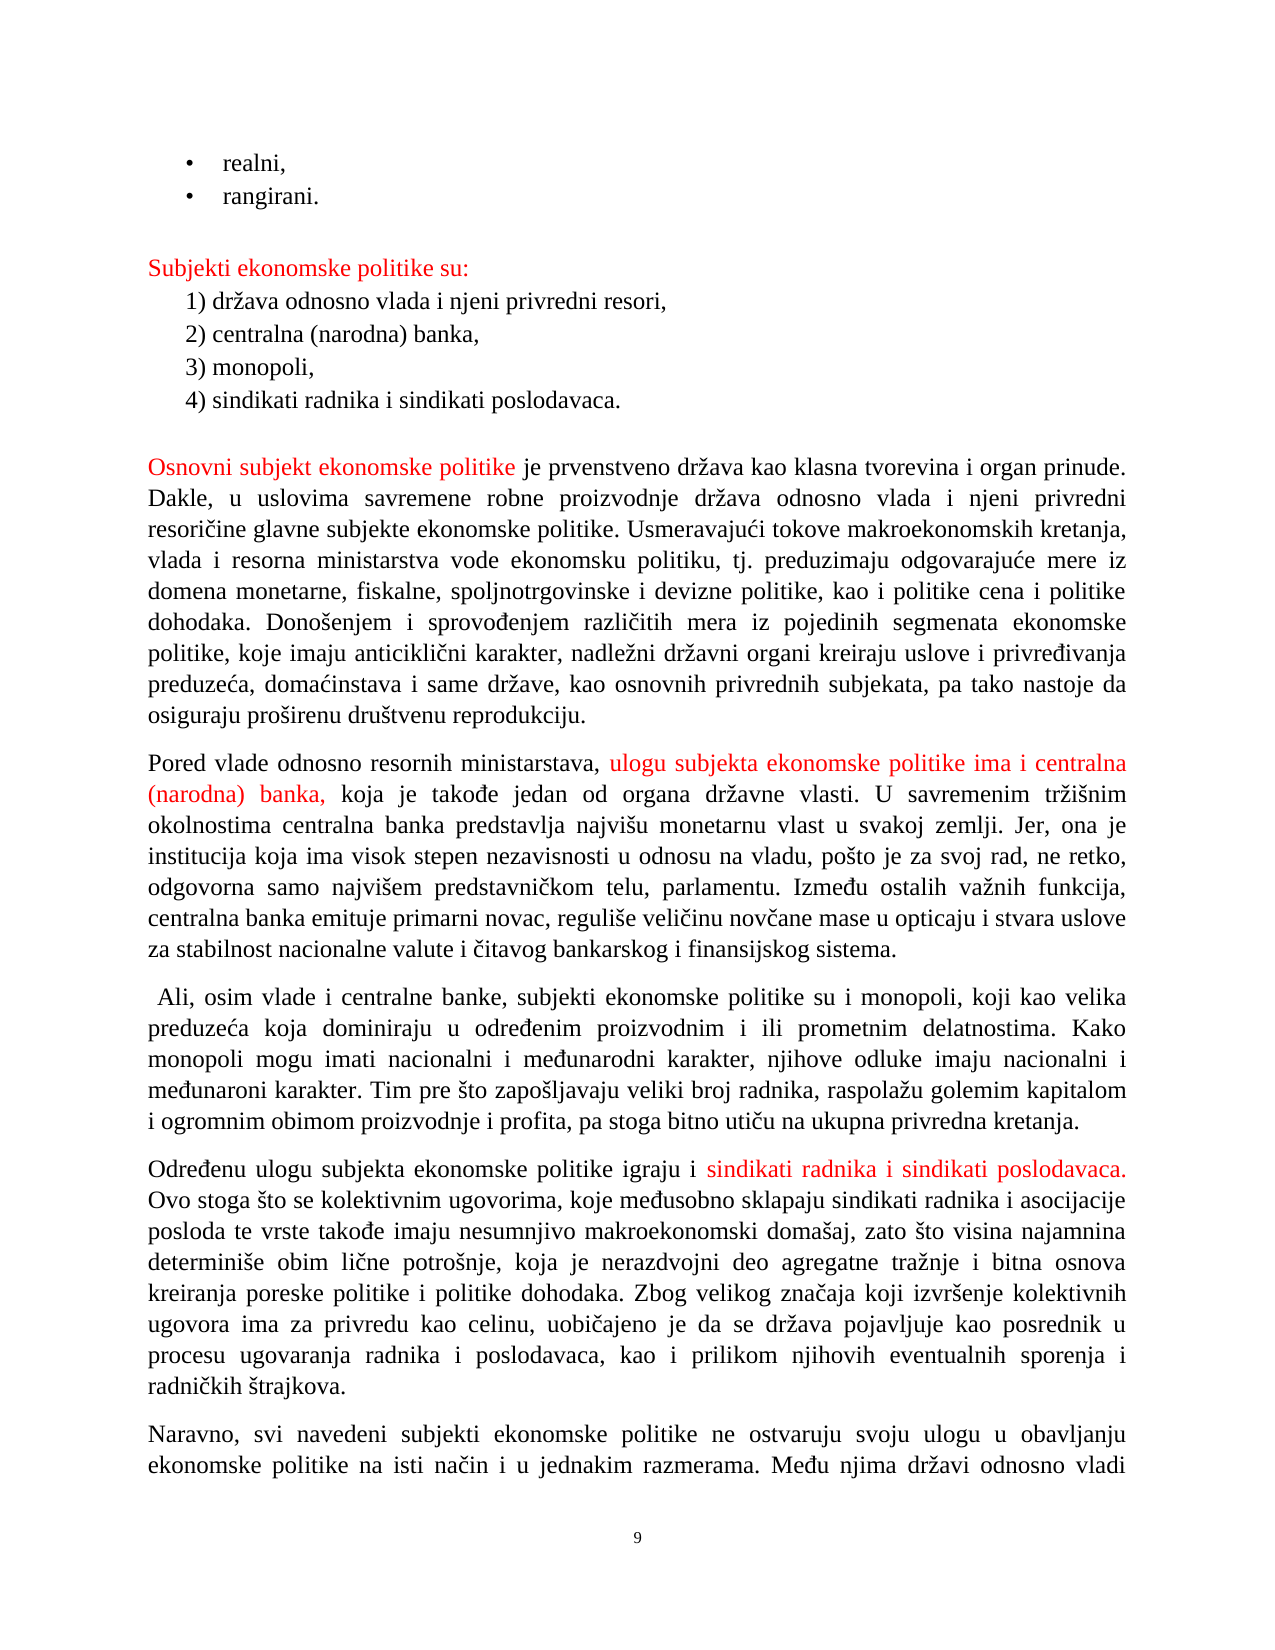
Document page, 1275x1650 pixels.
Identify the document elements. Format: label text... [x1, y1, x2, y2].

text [148, 1419, 1127, 1479]
text Subjekti ekonomske politike su: [148, 253, 1127, 282]
text 3) monopoli, [185, 352, 1127, 381]
text 2) centralna (narodna) banka, [185, 319, 1127, 348]
text 4) sindikati radnika i sindikati poslodavaca. [185, 385, 1127, 414]
list rangirani. [185, 181, 1127, 209]
text Osnovni subjekt ekonomske politike je prvenstveno država kao klasna tvorevina i organ prinude. Dakle, u uslovima savremene robne proizvodnje država odnosno vlada i njeni privredni resoričine glavne subjekte ekonomske politike. Usmeravajući tokove makroekonomskih kretanja, vlada i resorna ministarstva vode ekonomsku politiku, tj. preduzimaju odgovarajuće mere iz domena monetarne, fiskalne, spoljnotrgovinske i devizne politike, kao i politike cena i politike dohodaka. Donošenjem i sprovođenjem različitih mera iz pojedinih segmenata ekonomske politike, koje imaju anticiklični karakter, nadležni državni organi kreiraju uslove i privređivanja preduzeća, domaćinstava i same države, kao osnovnih privrednih subjekata, pa tako nastoje da osiguraju proširenu društvenu reprodukciju. [148, 452, 1127, 729]
text Pored vlade odnosno resornih ministarstava, ulogu subjekta ekonomske politike ima i centralna (narodna) banka, koja je takođe jedan od organa državne vlasti. U savremenim tržišnim okolnostima centralna banka predstavlja najvišu monetarnu vlast u svakoj zemlji. Jer, ona je institucija koja ima visok stepen nezavisnosti u odnosu na vladu, pošto je za svoj rad, ne retko, odgovorna samo najvišem predstavničkom telu, parlamentu. Između ostalih važnih funkcija, centralna banka emituje primarni novac, reguliše veličinu novčane mase u opticaju i stvara uslove za stabilnost nacionalne valute i čitavog bankarskog i finansijskog sistema. [148, 748, 1127, 963]
list realni, [185, 148, 1127, 176]
text Ali, osim vlade i centralne banke, subjekti ekonomske politike su i monopoli, koji kao velika preduzeća koja dominiraju u određenim proizvodnim i ili prometnim delatnostima. Kako monopoli mogu imati nacionalni i međunarodni karakter, njihove odluke imaju nacionalni i međunaroni karakter. Tim pre što zapošljavaju veliki broj radnika, raspolažu golemim kapitalom i ogromnim obimom proizvodnje i profita, pa stoga bitno utiču na ukupna privredna kretanja. [148, 982, 1127, 1135]
text Određenu ulogu subjekta ekonomske politike igraju i sindikati radnika i sindikati poslodavaca. Ovo stoga što se kolektivnim ugovorima, koje međusobno sklapaju sindikati radnika i asocijacije posloda te vrste takođe imaju nesumnjivo makroekonomski domašaj, zato što visina najamnina determiniše obim lične potrošnje, koja je nerazdvojni deo agregatne tražnje i bitna osnova kreiranja poreske politike i politike dohodaka. Zbog velikog značaja koji izvršenje kolektivnih ugovora ima za privredu kao celinu, uobičajeno je da se država pojavljuje kao posrednik u procesu ugovaranja radnika i poslodavaca, kao i prilikom njihovih eventualnih sporenja i radničkih štrajkova. [148, 1154, 1127, 1400]
text 1) država odnosno vlada i njeni privredni resori, [185, 286, 1127, 315]
